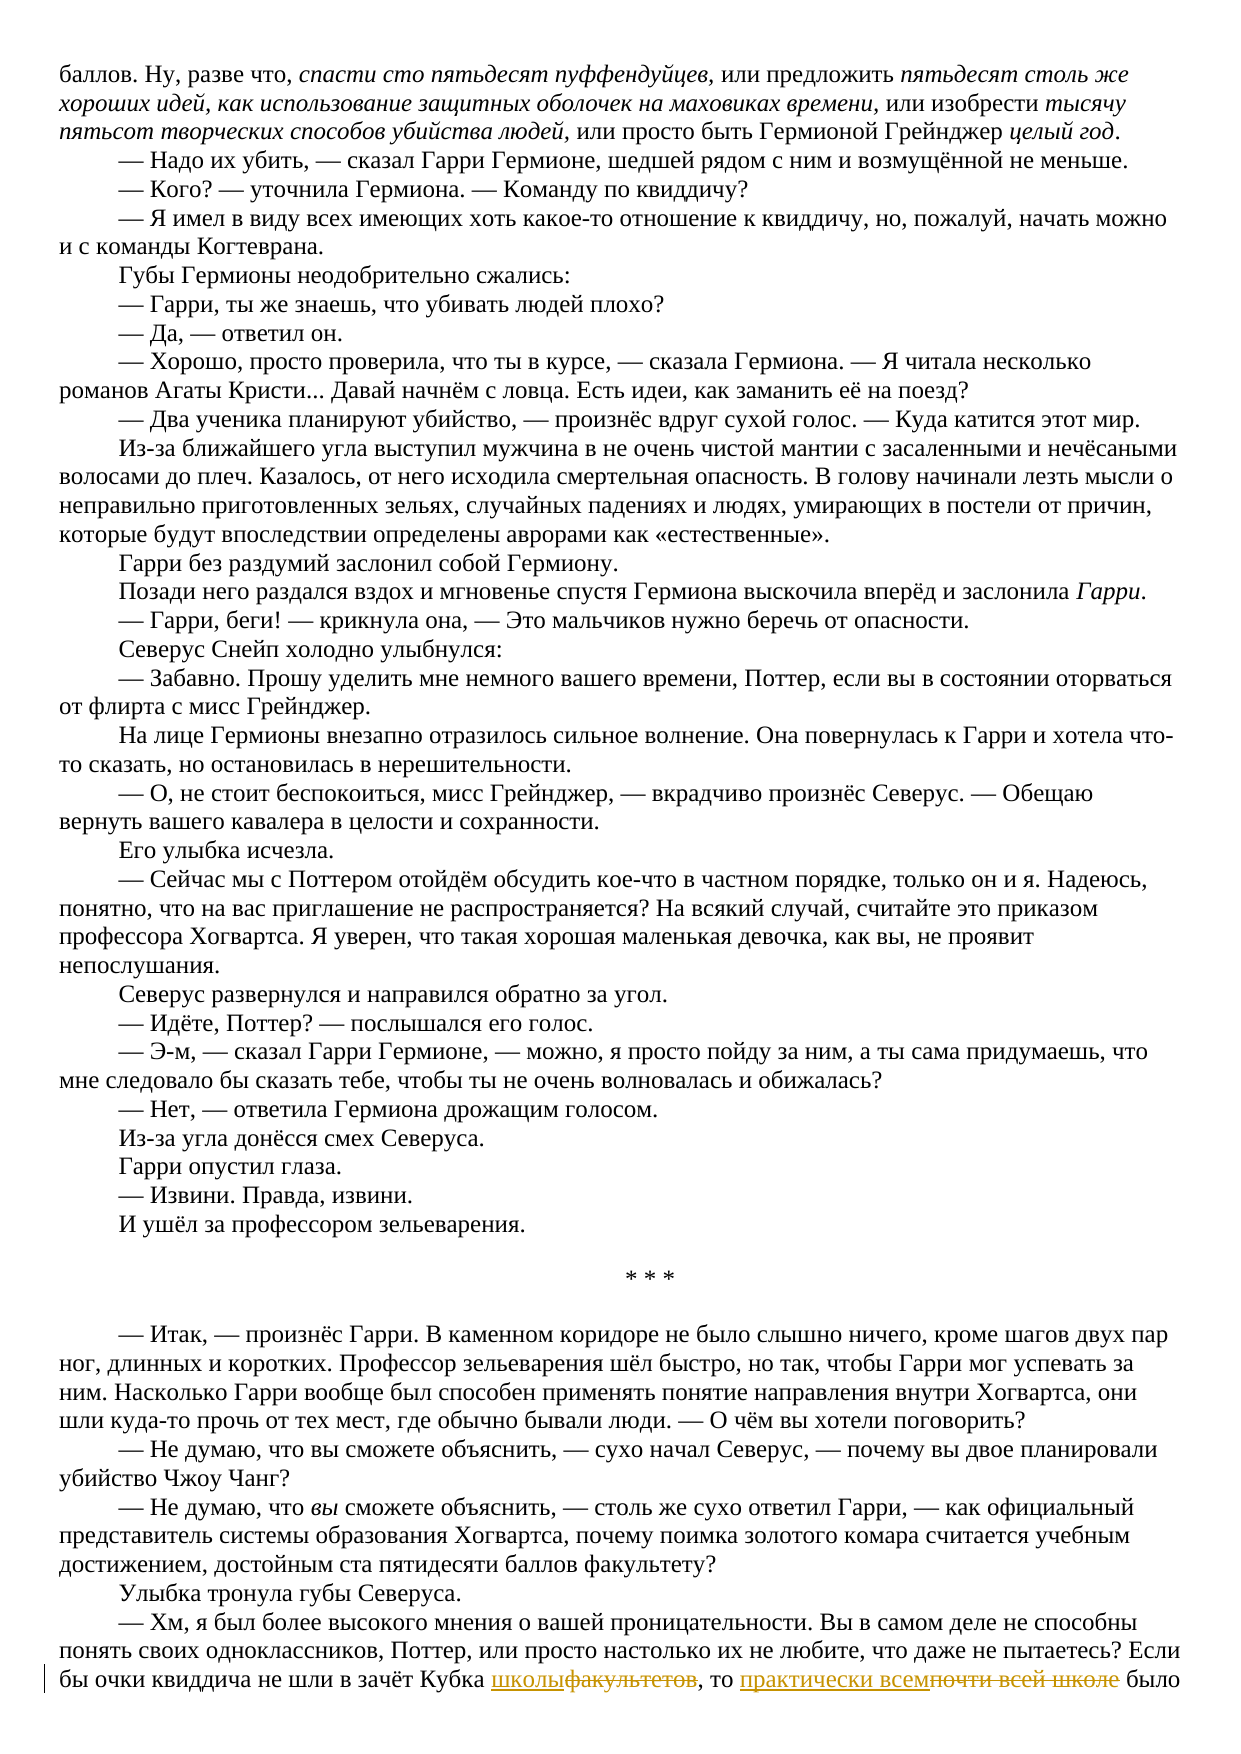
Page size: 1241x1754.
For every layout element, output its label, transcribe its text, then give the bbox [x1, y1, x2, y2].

text — Гарри, беги! — крикнула она, — Это мальчиков нужно беречь от опасности. [59, 605, 1181, 634]
text Улыбка тронула губы Северуса. [59, 1578, 1181, 1607]
text — Кого? — уточнила Гермиона. — Команду по квиддичу? [59, 174, 1181, 203]
text — Надо их убить, — сказал Гарри Гермионе, шедшей рядом с ним и возмущённой не меньше. [59, 145, 1181, 174]
text Северус развернулся и направился обратно за угол. [59, 979, 1181, 1008]
text Гарри опустил глаза. [59, 1151, 1181, 1180]
text — Забавно. Прошу уделить мне немного вашего времени, Поттер, если вы в состоянии оторваться от флирта с мисс Грейнджер. [59, 663, 1181, 720]
text — Не думаю, что вы сможете объяснить, — столь же сухо ответил Гарри, — как официальный представитель системы образования Хогвартса, почему поимка золотого комара считается учебным достижением, достойным ста пятидесяти баллов факультету? [59, 1492, 1181, 1578]
text — Гарри, ты же знаешь, что убивать людей плохо? [59, 289, 1181, 318]
text Гарри без раздумий заслонил собой Гермиону. [59, 548, 1181, 576]
text Северус Снейп холодно улыбнулся: [59, 634, 1181, 663]
text Из-за угла донёсся смех Северуса. [59, 1123, 1181, 1151]
text — Извини. Правда, извини. [59, 1180, 1181, 1209]
text — Сейчас мы с Поттером отойдём обсудить кое-что в частном порядке, только он и я. Надеюсь, понятно, что на вас приглашение не распространяется? На всякий случай, считайте это приказом профессора Хогвартса. Я уверен, что такая хорошая маленькая девочка, как вы, не проявит непослушания. [59, 864, 1181, 979]
text — Э-м, — сказал Гарри Гермионе, — можно, я просто пойду за ним, а ты сама придумаешь, что мне следовало бы сказать тебе, чтобы ты не очень волновалась и обижалась? [59, 1036, 1181, 1094]
text * * * [59, 1264, 1181, 1293]
text — Да, — ответил он. [59, 318, 1181, 346]
text Из-за ближайшего угла выступил мужчина в не очень чистой мантии с засаленными и нечёсаными волосами до плеч. Казалось, от него исходила смертельная опасность. В голову начинали лезть мысли о неправильно приготовленных зельях, случайных падениях и людях, умирающих в постели от причин, которые будут впоследствии определены аврорами как «естественные». [59, 433, 1181, 548]
text Его улыбка исчезла. [59, 835, 1181, 864]
text Позади него раздался вздох и мгновенье спустя Гермиона выскочила вперёд и заслонила Гарри. [59, 576, 1181, 605]
text И ушёл за профессором зельеварения. [59, 1209, 1181, 1238]
text — Хорошо, просто проверила, что ты в курсе, — сказала Гермиона. — Я читала несколько романов Агаты Кристи... Давай начнём с ловца. Есть идеи, как заманить её на поезд? [59, 346, 1181, 404]
text — О, не стоит беспокоиться, мисс Грейнджер, — вкрадчиво произнёс Северус. — Обещаю вернуть вашего кавалера в целости и сохранности. [59, 778, 1181, 835]
text — Идёте, Поттер? — послышался его голос. [59, 1008, 1181, 1036]
text — Нет, — ответила Гермиона дрожащим голосом. [59, 1094, 1181, 1123]
text — Два ученика планируют убийство, — произнёс вдруг сухой голос. — Куда катится этот мир. [59, 404, 1181, 433]
text — Итак, — произнёс Гарри. В каменном коридоре не было слышно ничего, кроме шагов двух пар ног, длинных и коротких. Профессор зельеварения шёл быстро, но так, чтобы Гарри мог успевать за ним. Насколько Гарри вообще был способен применять понятие направления внутри Хогвартса, они шли куда-то прочь от тех мест, где обычно бывали люди. — О чём вы хотели поговорить? [59, 1319, 1181, 1434]
text На лице Гермионы внезапно отразилось сильное волнение. Она повернулась к Гарри и хотела что-то сказать, но остановилась в нерешительности. [59, 720, 1181, 778]
text — Не думаю, что вы сможете объяснить, — сухо начал Северус, — почему вы двое планировали убийство Чжоу Чанг? [59, 1434, 1181, 1492]
text Губы Гермионы неодобрительно сжались: [59, 260, 1181, 289]
text — Я имел в виду всех имеющих хоть какое-то отношение к квиддичу, но, пожалуй, начать можно и с команды Когтеврана. [59, 203, 1181, 260]
